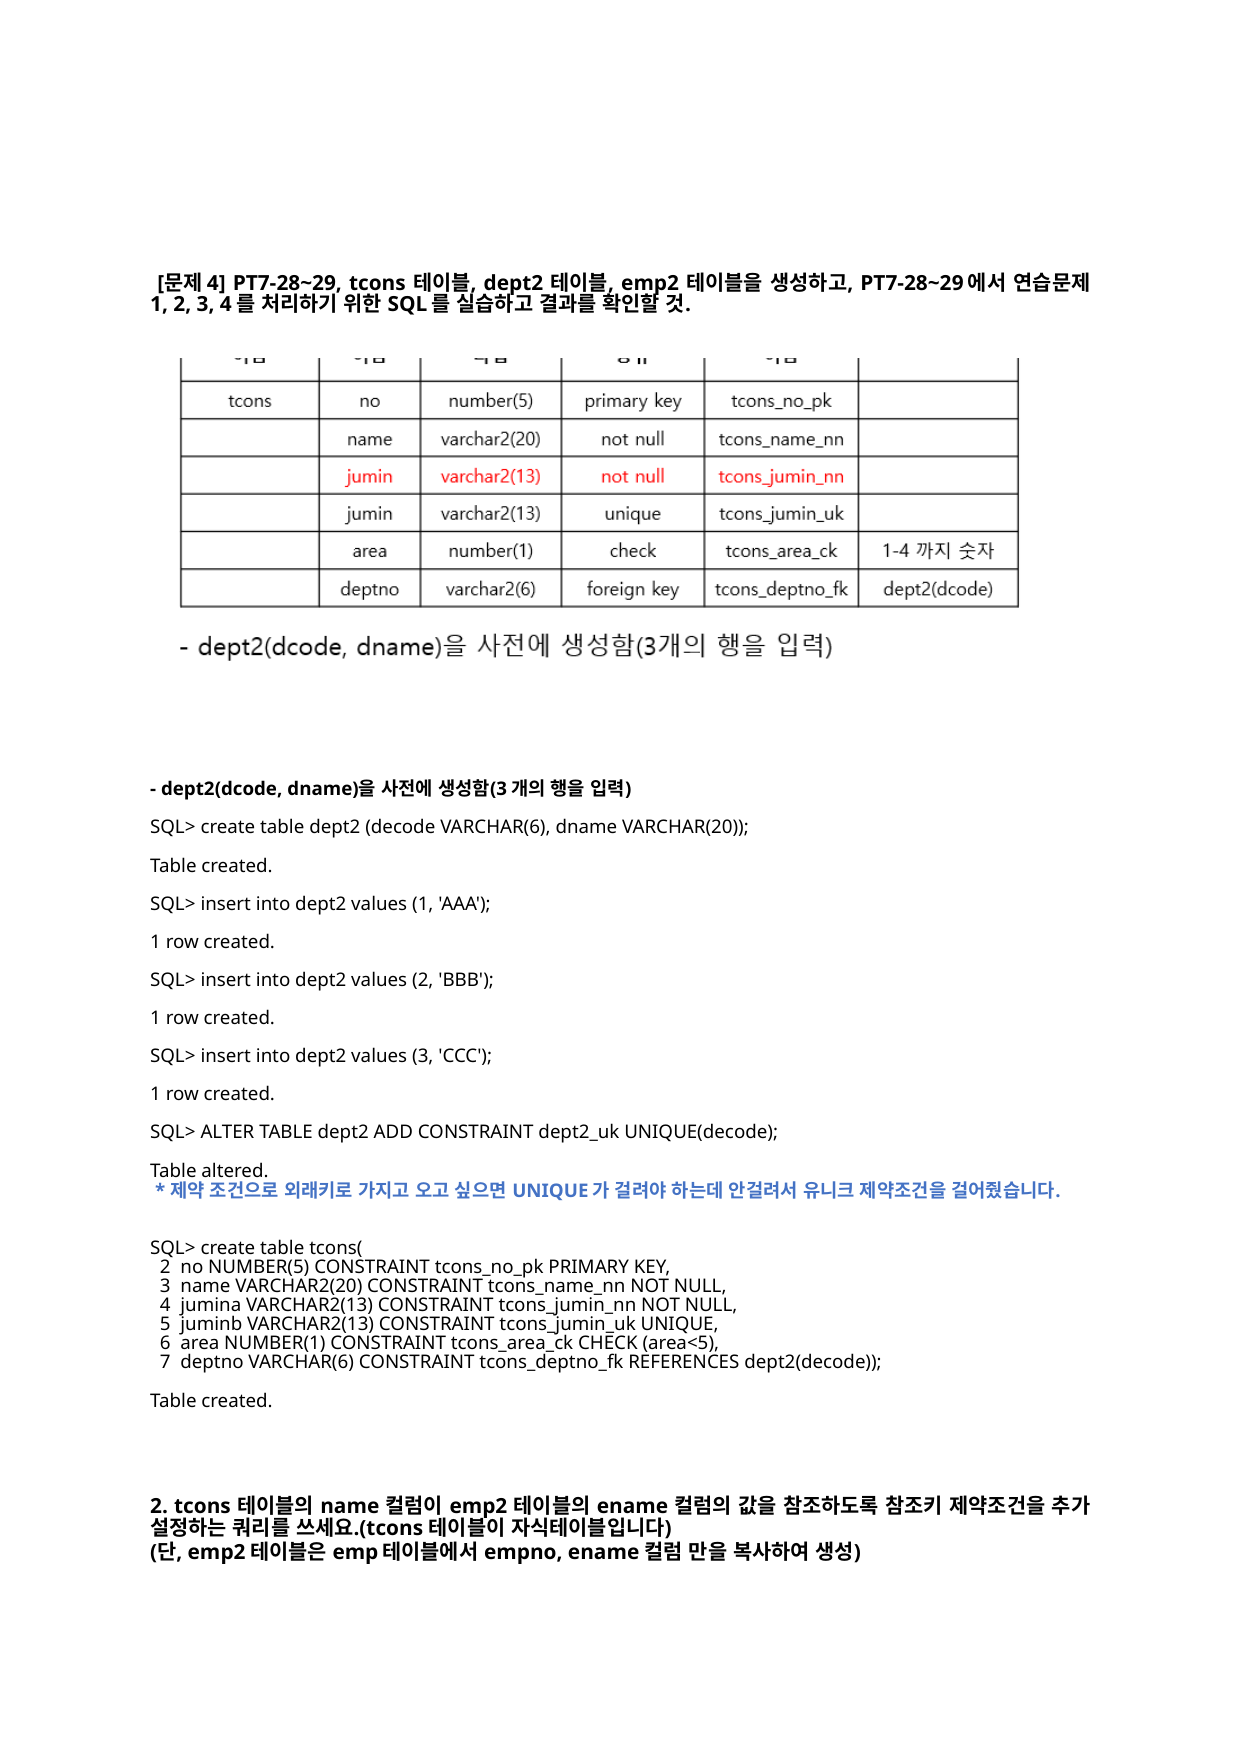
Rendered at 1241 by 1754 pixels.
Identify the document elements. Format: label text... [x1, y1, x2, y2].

text Table created. [150, 1392, 1090, 1411]
text 3 name VARCHAR2(20) CONSTRAINT tcons_name_nn NOT NULL, [150, 1277, 1090, 1296]
text SQL> insert into dept2 values (2, 'BBB'); [150, 971, 1090, 990]
text SQL> ALTER TABLE dept2 ADD CONSTRAINT dept2_uk UNIQUE(decode); [150, 1124, 1090, 1143]
text Table created. [150, 857, 1090, 876]
text 2. tcons 테이블의 name 컬럼이 emp2 테이블의 ename 컬럼의 값을 참조하도록 참조키 제약조건을 추가 설정하는 쿼리를 쓰세요.(tcons 테이블이 자식테이블입니다) [150, 1496, 1090, 1541]
text (단, emp2테이블은 emp테이블에서 empno, ename 컬럼 만을 복사하여 생성) [150, 1541, 1090, 1564]
text [문제4] PT7-28~29, tcons 테이블, dept2 테이블, emp2 테이블을 생성하고, PT7-28~29에서 연습문제1, 2, 3, 4를 처리하기 위한 SQL를 실습하고 결과를 확인할 것. [150, 272, 1090, 318]
text 2 no NUMBER(5) CONSTRAINT tcons_no_pk PRIMARY KEY, [150, 1258, 1090, 1277]
text 5 juminb VARCHAR2(13) CONSTRAINT tcons_jumin_uk UNIQUE, [150, 1316, 1090, 1334]
text SQL> insert into dept2 values (1, 'AAA'); [150, 895, 1090, 914]
text 6 area NUMBER(1) CONSTRAINT tcons_area_ck CHECK (area<5), [150, 1334, 1090, 1354]
text SQL> insert into dept2 values (3, 'CCC'); [150, 1047, 1090, 1066]
text 1 row created. [150, 1086, 1090, 1104]
picture [150, 358, 1091, 680]
text 1 row created. [150, 933, 1090, 952]
text SQL> create table tcons( [150, 1239, 1090, 1258]
text 4 jumina VARCHAR2(13) CONSTRAINT tcons_jumin_nn NOT NULL, [150, 1296, 1090, 1316]
text Table altered. [150, 1162, 1090, 1181]
text SQL> create table dept2 (decode VARCHAR(6), dname VARCHAR(20)); [150, 819, 1090, 838]
text - dept2(dcode, dname)을 사전에 생성함(3개의 행을 입력) [150, 779, 1090, 799]
text * 제약 조건으로 외래키로 가지고 오고 싶으면 UNIQUE가 걸려야 하는데 안걸려서 유니크 제약조건을 걸어줬습니다. [150, 1181, 1090, 1201]
text 1 row created. [150, 1009, 1090, 1028]
text 7 deptno VARCHAR(6) CONSTRAINT tcons_deptno_fk REFERENCES dept2(decode)); [150, 1354, 1090, 1373]
